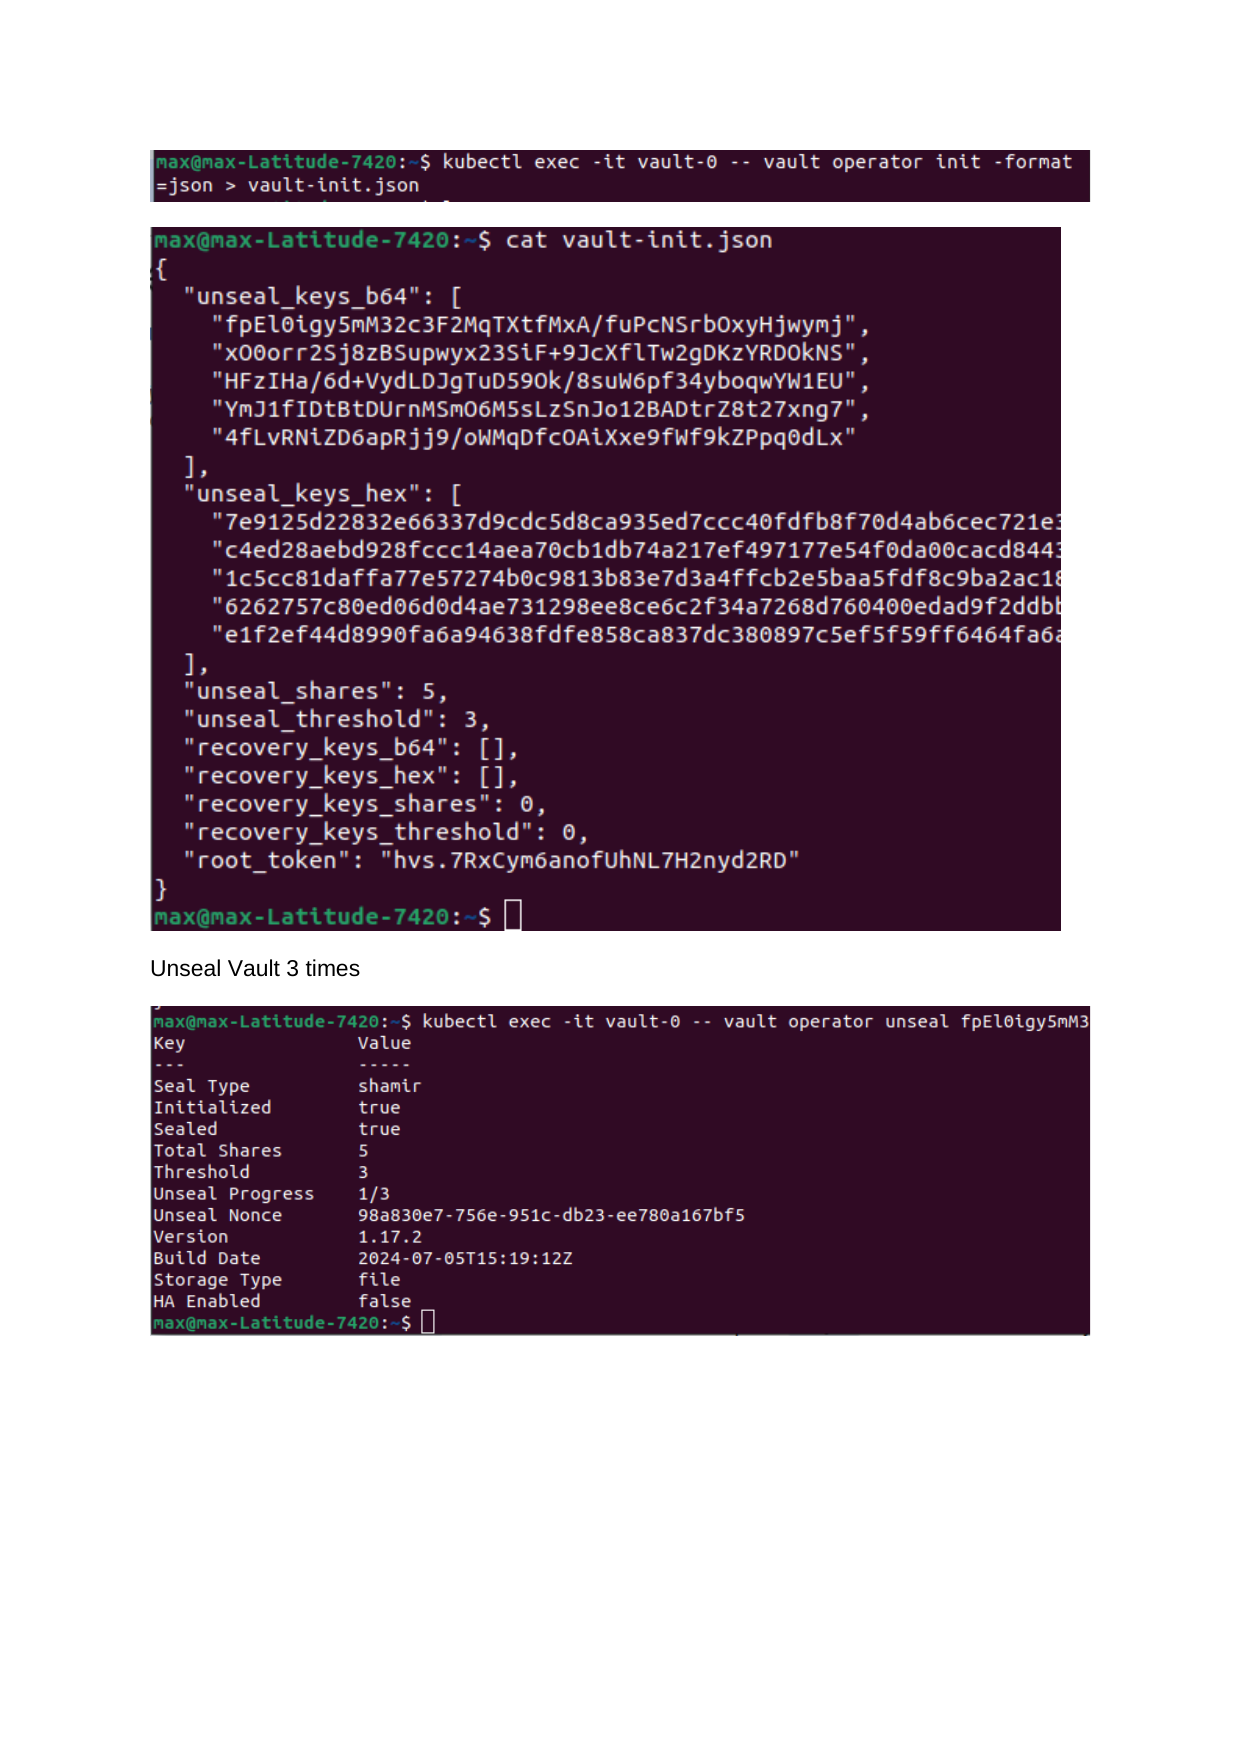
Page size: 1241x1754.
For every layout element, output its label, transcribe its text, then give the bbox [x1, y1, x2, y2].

picture [150, 150, 1091, 202]
text Unseal Vault 3 times [150, 955, 1090, 982]
picture [150, 227, 1061, 931]
picture [150, 1006, 1091, 1336]
